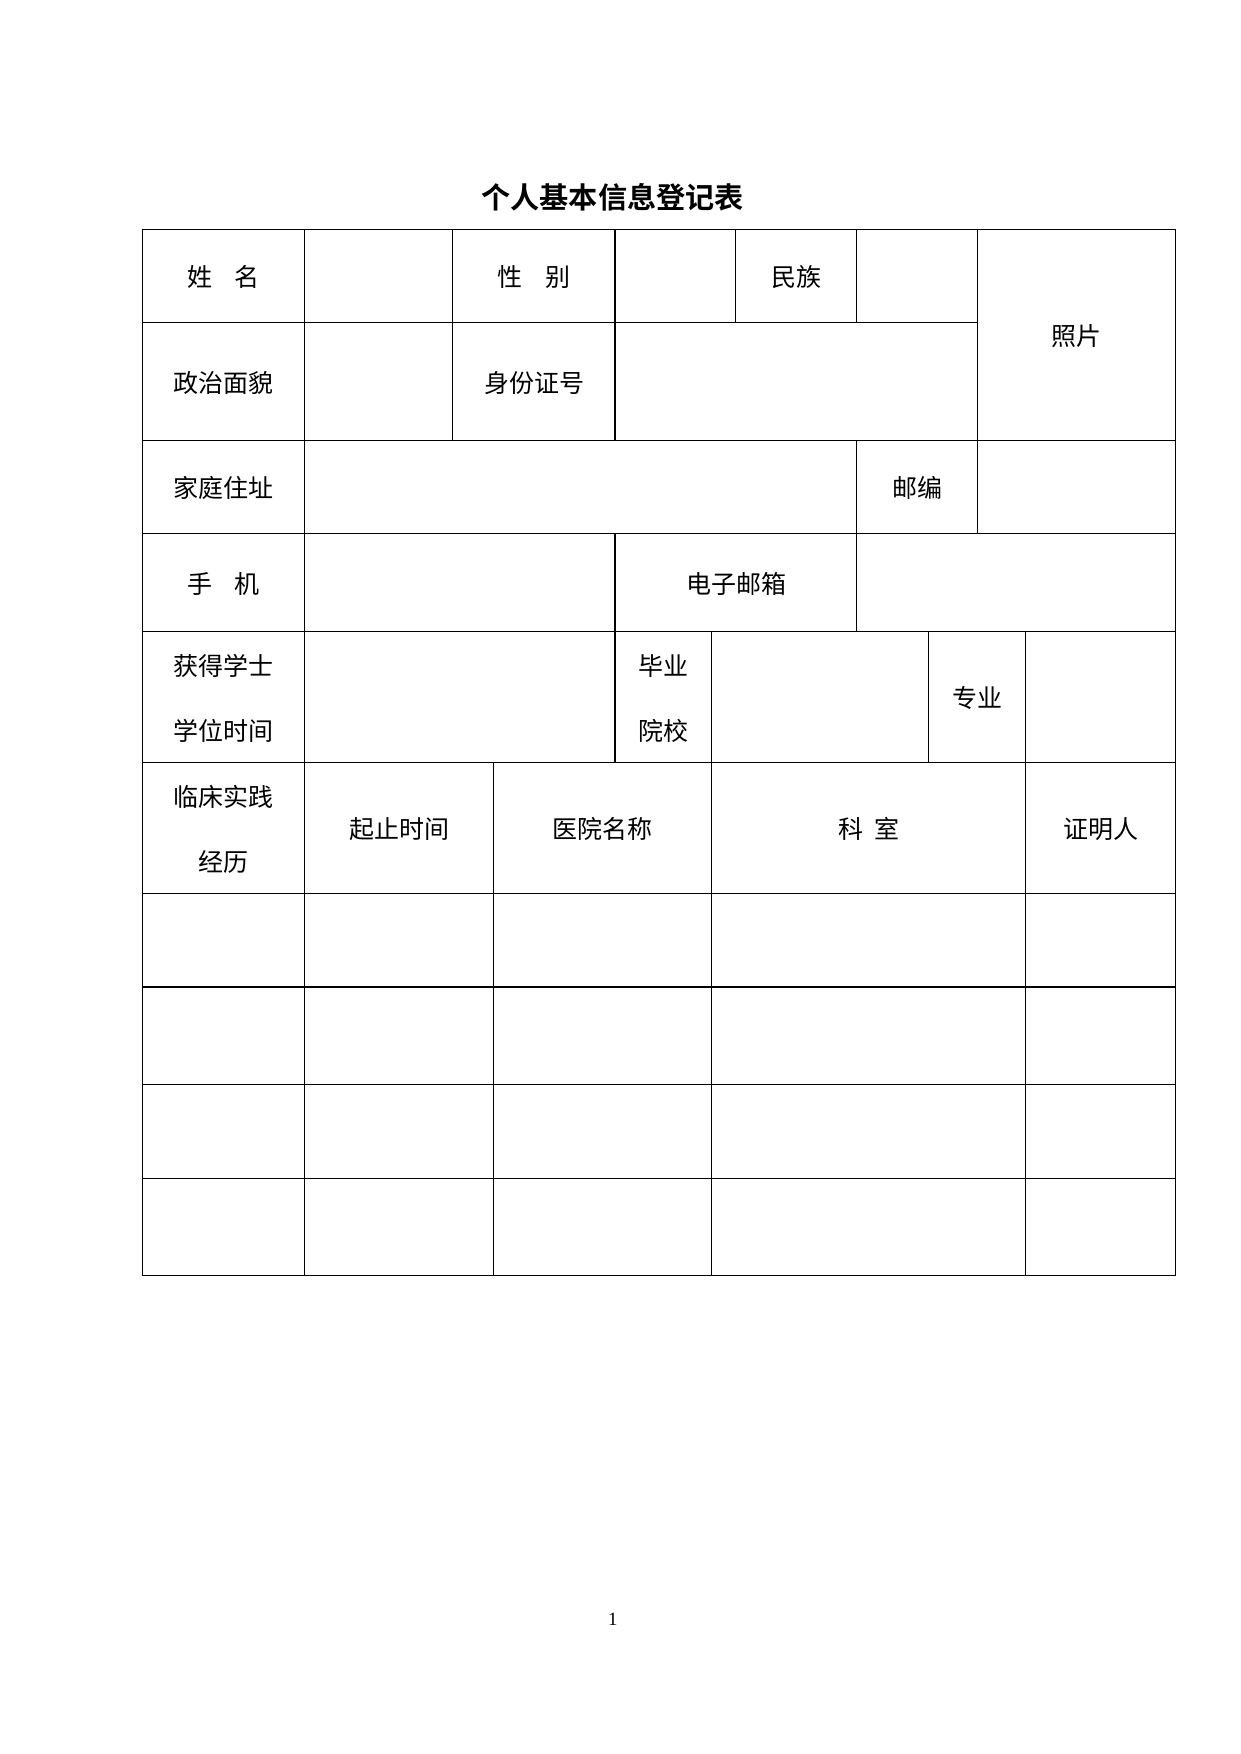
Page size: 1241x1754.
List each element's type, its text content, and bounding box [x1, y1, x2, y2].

table_cell [305, 323, 452, 440]
table_cell [143, 988, 304, 1084]
table_cell [143, 1085, 304, 1177]
table_header 民族 [736, 230, 856, 322]
table_cell [712, 894, 1025, 986]
table_cell 临床实践 经历 [143, 763, 304, 893]
table_cell 科 室 [712, 763, 1025, 893]
table_cell 政治面貌 [143, 323, 304, 440]
table_cell [494, 1085, 711, 1177]
table_cell [712, 1179, 1025, 1275]
table_header [857, 230, 977, 322]
table_cell [494, 988, 711, 1084]
table_header 性 别 [453, 230, 614, 322]
table_header [616, 230, 735, 322]
table_header 照片 [978, 230, 1175, 440]
table_cell [857, 534, 1175, 631]
table_cell 身份证号 [453, 323, 614, 440]
table_cell [305, 632, 614, 762]
table_cell [1026, 1179, 1175, 1275]
table_cell 起止时间 [305, 763, 493, 893]
table_cell [143, 894, 304, 986]
table_cell [1026, 988, 1175, 1084]
table_cell [616, 323, 977, 440]
table_cell [1026, 1085, 1175, 1177]
table_cell [305, 988, 493, 1084]
text 个人基本信息登记表 [142, 163, 1083, 228]
table_cell [305, 894, 493, 986]
table_cell [305, 1085, 493, 1177]
table_cell [305, 534, 614, 631]
table_cell [712, 988, 1025, 1084]
table_cell [712, 632, 928, 762]
table_cell 毕业 院校 [616, 632, 711, 762]
table_cell 证明人 [1026, 763, 1175, 893]
table_cell 手 机 [143, 534, 304, 631]
table_cell 获得学士 学位时间 [143, 632, 304, 762]
table_cell 电子邮箱 [616, 534, 856, 631]
table_header [305, 230, 452, 322]
table_cell [305, 441, 856, 533]
table_cell [978, 441, 1175, 533]
table_cell [712, 1085, 1025, 1177]
table_cell [494, 1179, 711, 1275]
table_cell [143, 1179, 304, 1275]
table_cell 医院名称 [494, 763, 711, 893]
table_cell [305, 1179, 493, 1275]
table_cell 家庭住址 [143, 441, 304, 533]
table_cell [1026, 632, 1175, 762]
table_cell [494, 894, 711, 986]
table_header 姓 名 [143, 230, 304, 322]
table_cell 邮编 [857, 441, 977, 533]
table_cell 专业 [929, 632, 1025, 762]
table_cell [1026, 894, 1175, 986]
